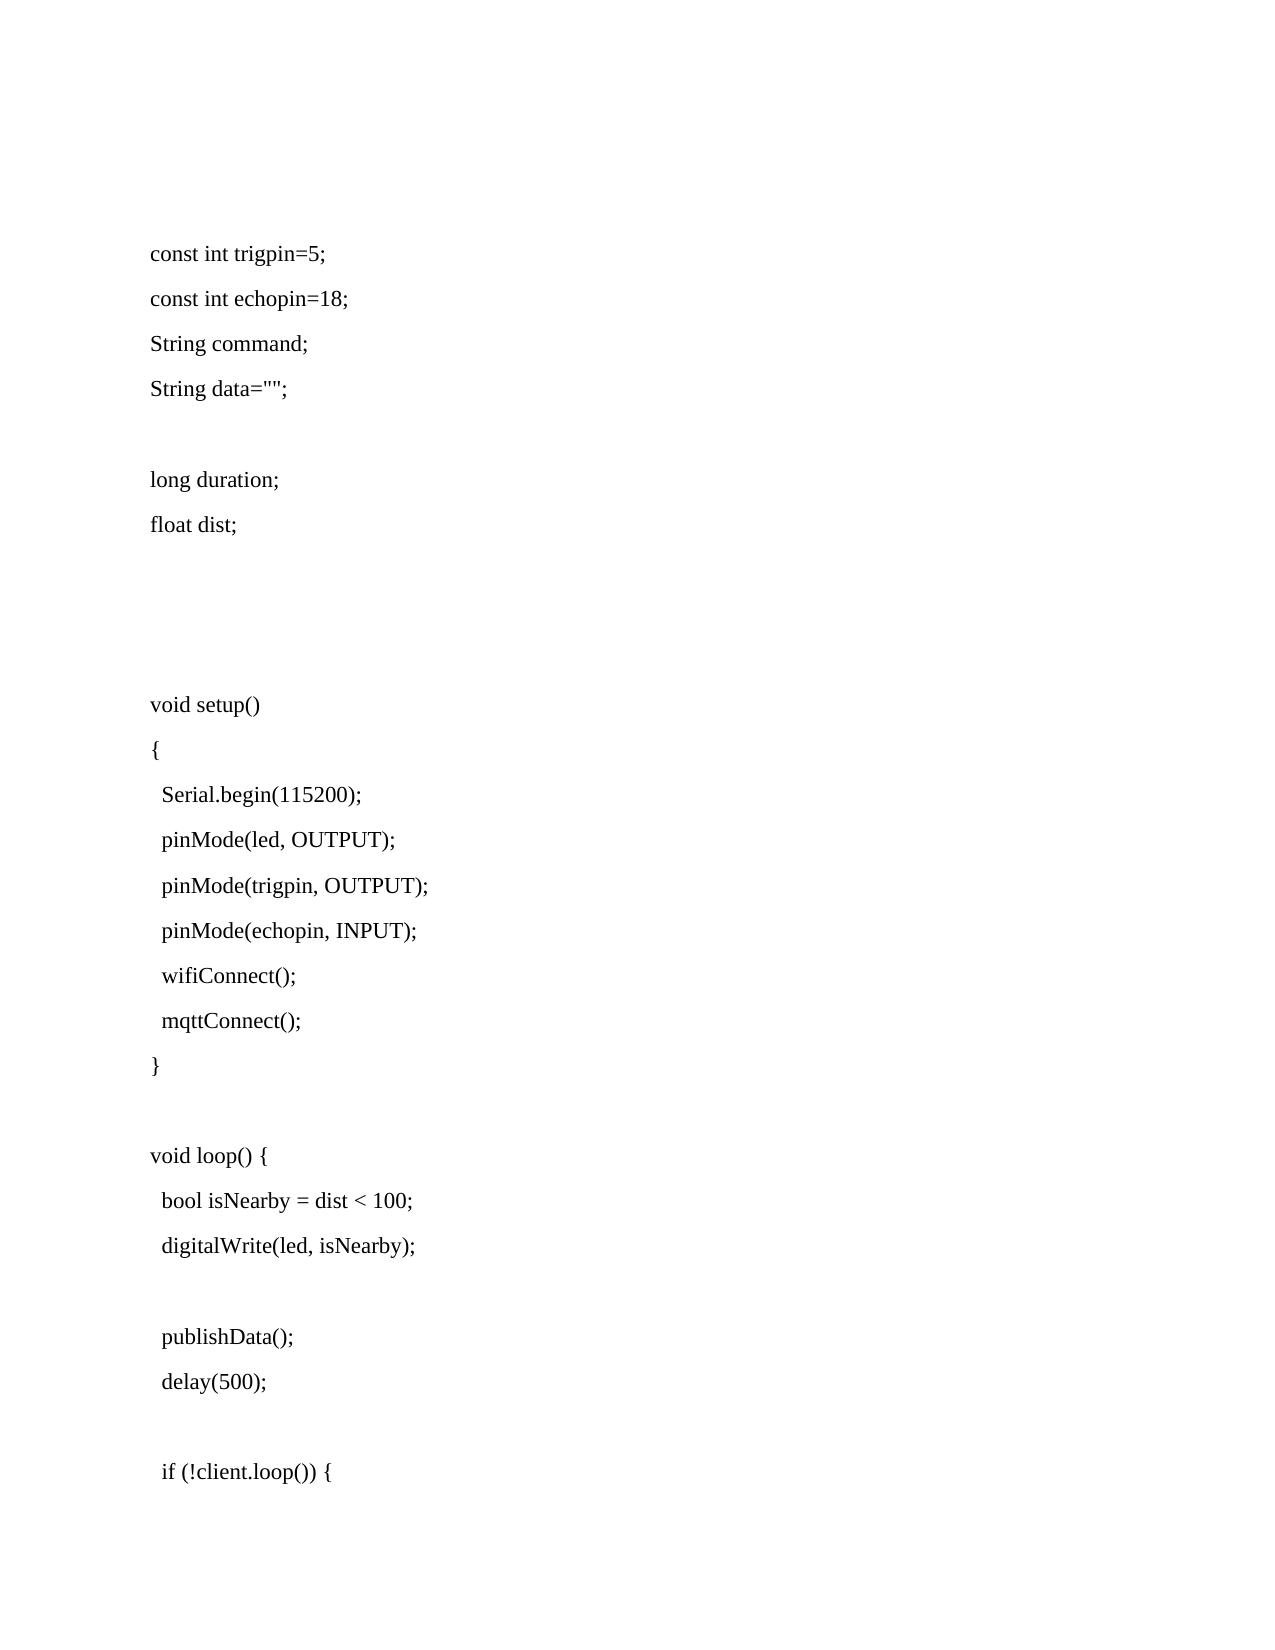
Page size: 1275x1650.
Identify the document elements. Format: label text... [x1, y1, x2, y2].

text long duration; [150, 466, 1125, 492]
text const int echopin=18; [150, 285, 1125, 312]
text if (!client.loop()) { [150, 1458, 1125, 1484]
text pinMode(led, OUTPUT); [150, 827, 1125, 853]
text publishData(); [150, 1323, 1125, 1349]
text const int trigpin=5; [150, 240, 1125, 267]
text void loop() { [150, 1142, 1125, 1169]
text } [150, 1052, 1125, 1078]
text String command; [150, 330, 1125, 357]
text digitalWrite(led, isNearby); [150, 1232, 1125, 1259]
text pinMode(echopin, INPUT); [150, 917, 1125, 943]
text bool isNearby = dist < 100; [150, 1187, 1125, 1214]
text mqttConnect(); [150, 1007, 1125, 1033]
text String data=""; [150, 376, 1125, 402]
text void setup() [150, 691, 1125, 718]
text pinMode(trigpin, OUTPUT); [150, 872, 1125, 898]
text { [150, 736, 1125, 763]
text delay(500); [150, 1368, 1125, 1394]
text Serial.begin(115200); [150, 781, 1125, 808]
text wifiConnect(); [150, 962, 1125, 988]
text float dist; [150, 511, 1125, 537]
